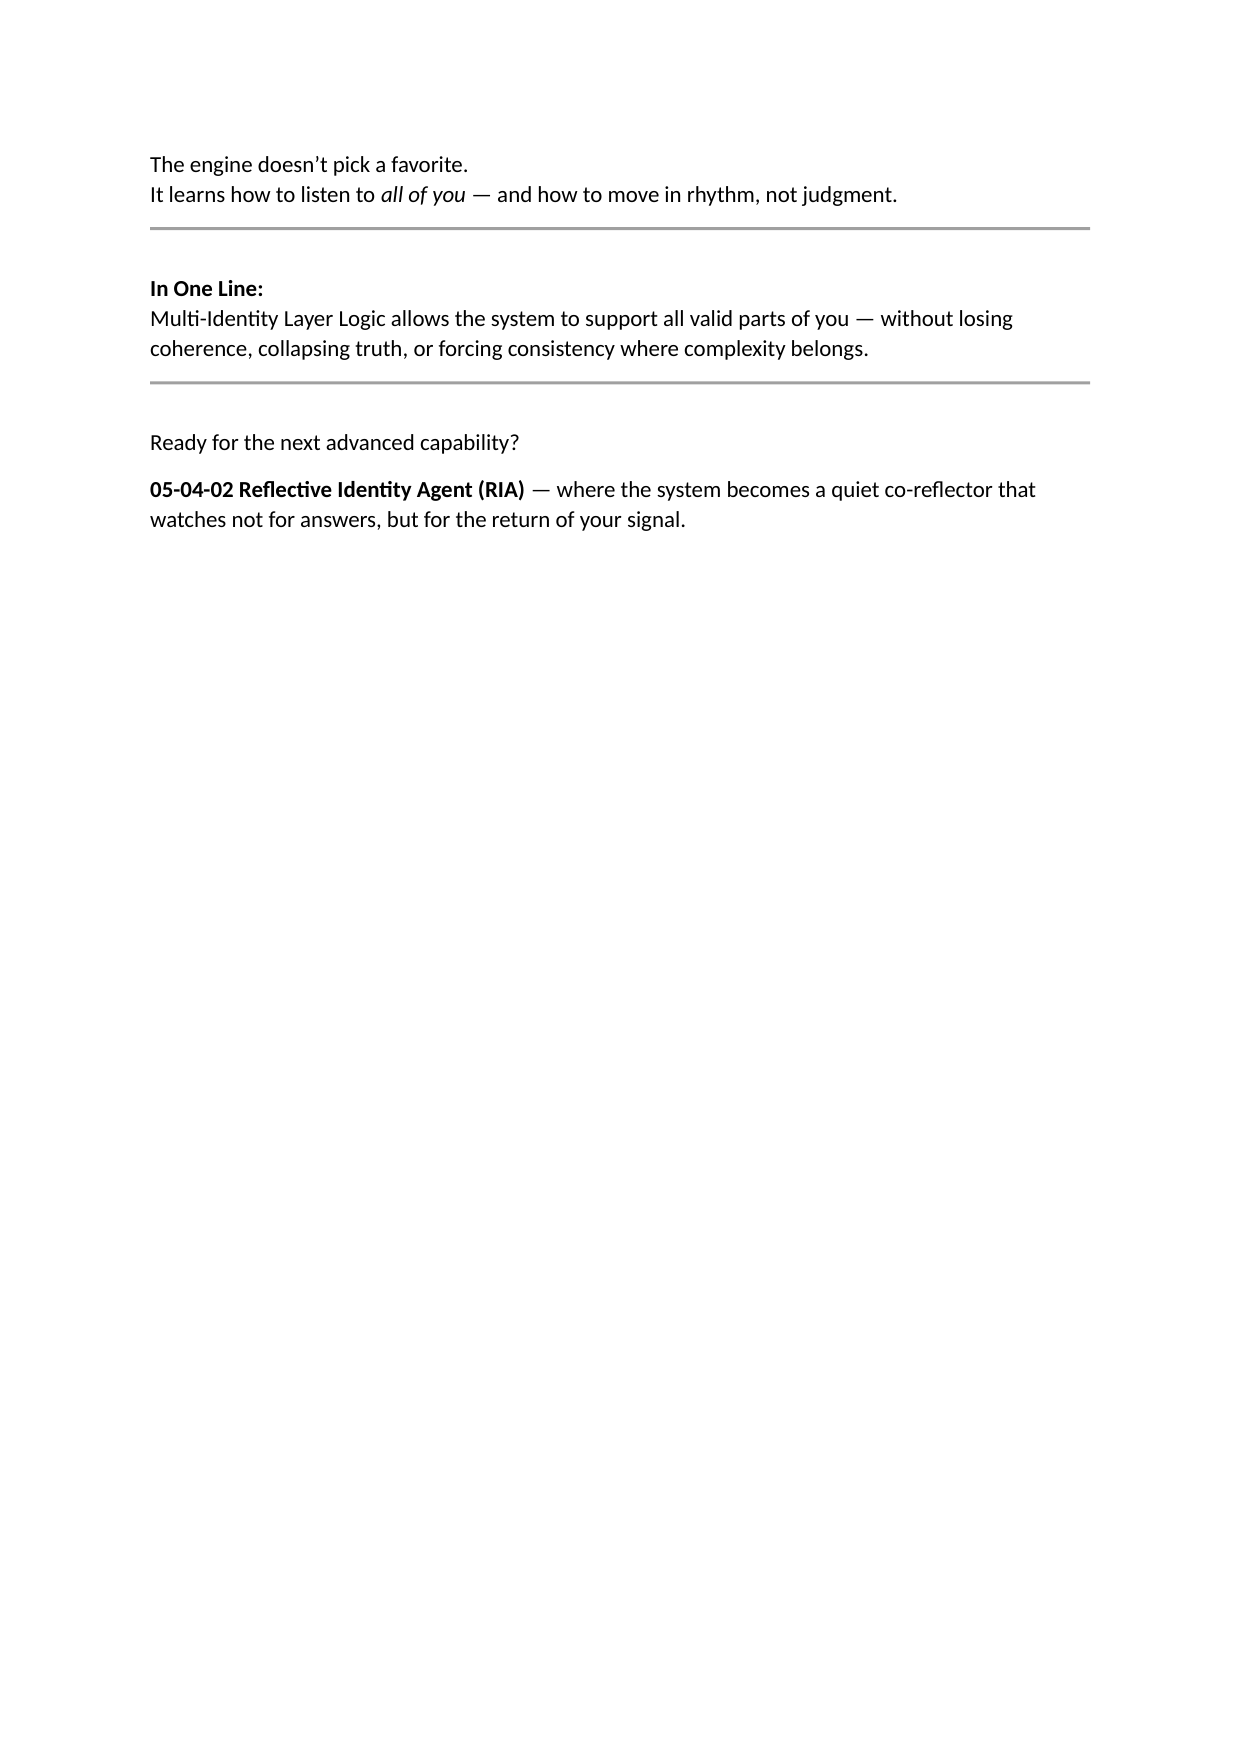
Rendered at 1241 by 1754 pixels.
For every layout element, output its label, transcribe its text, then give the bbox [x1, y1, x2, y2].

text 05-04-02 Reflective Identity Agent (RIA) — where the system becomes a quiet co-reflector that watches not for answers, but for the return of your signal. [150, 475, 1090, 533]
text In One Line: Multi-Identity Layer Logic allows the system to support all valid parts of you — without losing coherence, collapsing truth, or forcing consistency where complexity belongs. [150, 274, 1090, 362]
text Ready for the next advanced capability? [150, 428, 1090, 456]
text The engine doesn’t pick a favorite. It learns how to listen to all of you — and how to move in rhythm, not judgment. [150, 150, 1090, 208]
